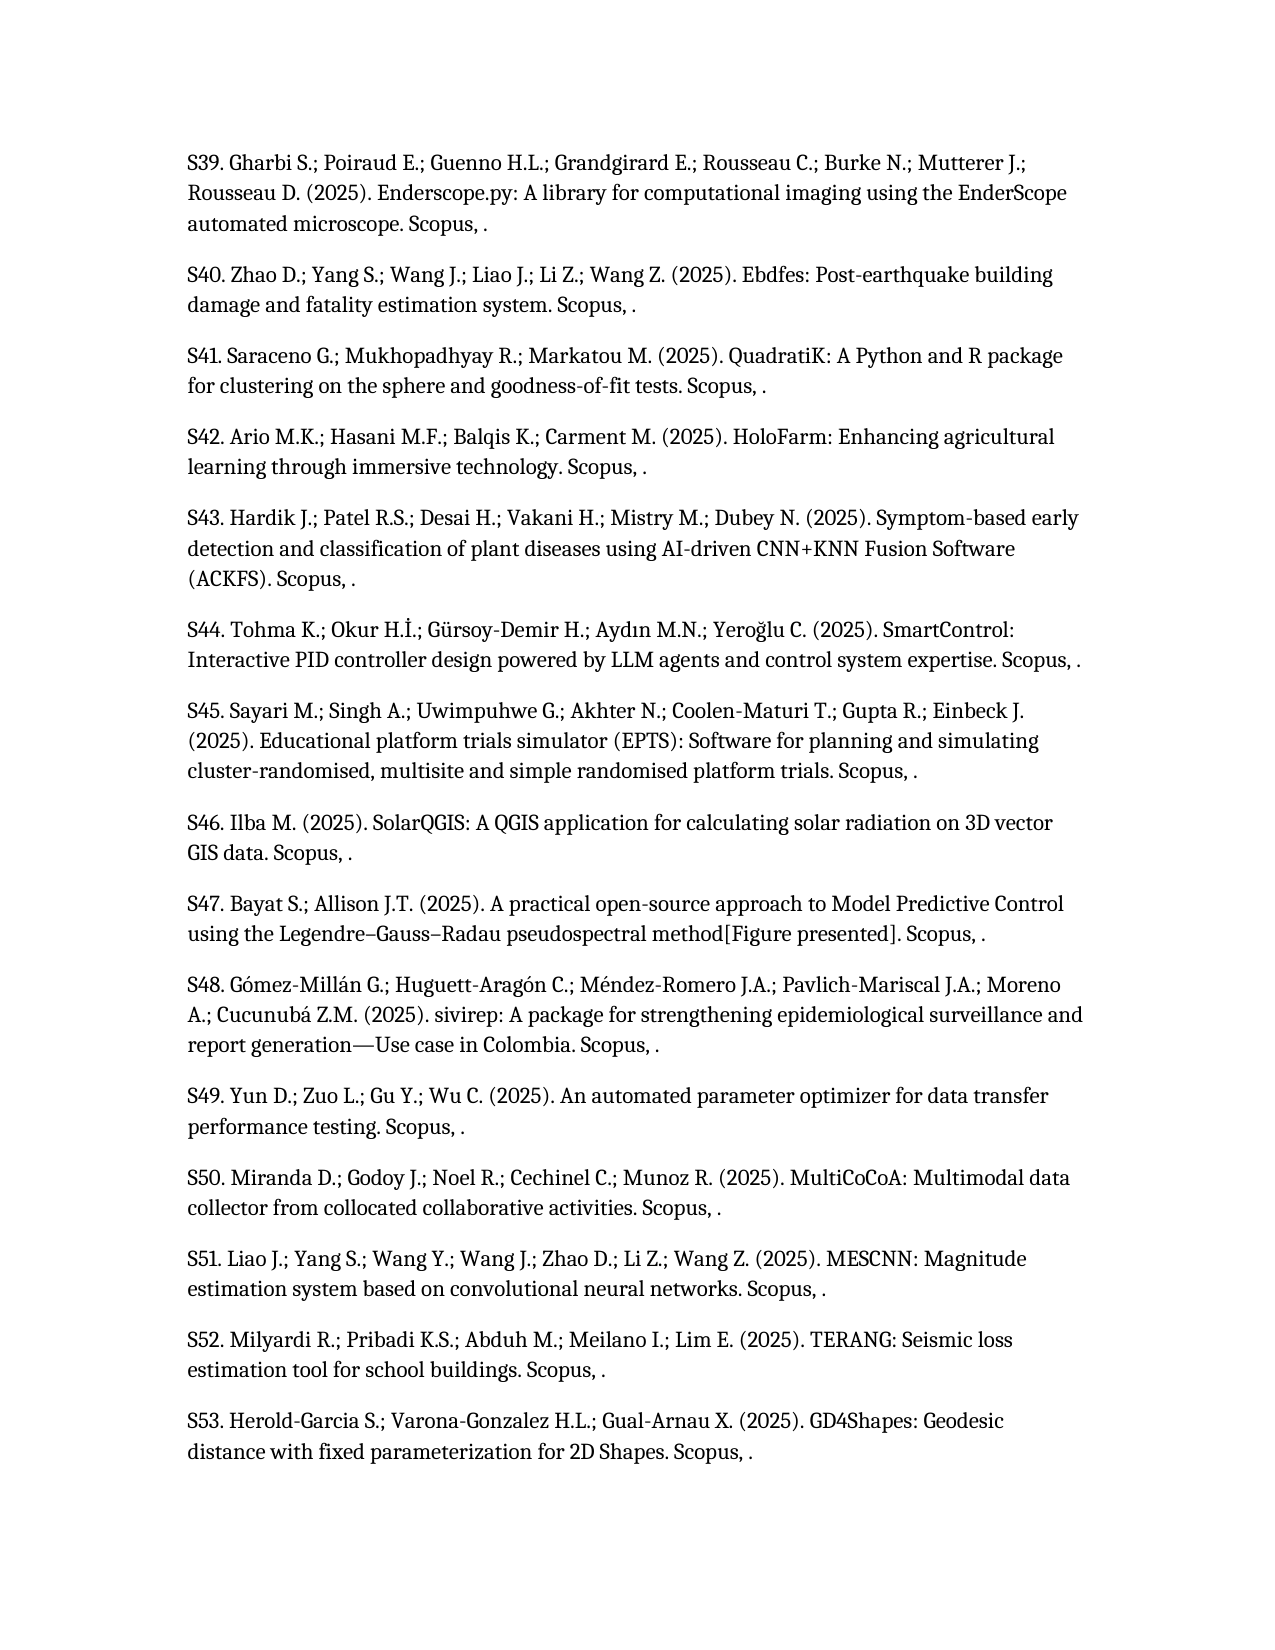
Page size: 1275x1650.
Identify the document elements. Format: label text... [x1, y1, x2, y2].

text S43. Hardik J.; Patel R.S.; Desai H.; Vakani H.; Mistry M.; Dubey N. (2025). Symptom-based early detection and classification of plant diseases using AI-driven CNN+KNN Fusion Software (ACKFS). Scopus, . [187, 505, 1087, 592]
text S52. Milyardi R.; Pribadi K.S.; Abduh M.; Meilano I.; Lim E. (2025). TERANG: Seismic loss estimation tool for school buildings. Scopus, . [187, 1327, 1087, 1384]
text S51. Liao J.; Yang S.; Wang Y.; Wang J.; Zhao D.; Li Z.; Wang Z. (2025). MESCNN: Magnitude estimation system based on convolutional neural networks. Scopus, . [187, 1246, 1087, 1302]
text S49. Yun D.; Zuo L.; Gu Y.; Wu C. (2025). An automated parameter optimizer for data transfer performance testing. Scopus, . [187, 1083, 1087, 1140]
text S42. Ario M.K.; Hasani M.F.; Balqis K.; Carment M. (2025). HoloFarm: Enhancing agricultural learning through immersive technology. Scopus, . [187, 424, 1087, 481]
text S53. Herold-Garcia S.; Varona-Gonzalez H.L.; Gual-Arnau X. (2025). GD4Shapes: Geodesic distance with fixed parameterization for 2D Shapes. Scopus, . [187, 1408, 1087, 1465]
text S50. Miranda D.; Godoy J.; Noel R.; Cechinel C.; Munoz R. (2025). MultiCoCoA: Multimodal data collector from collocated collaborative activities. Scopus, . [187, 1164, 1087, 1221]
text S46. Ilba M. (2025). SolarQGIS: A QGIS application for calculating solar radiation on 3D vector GIS data. Scopus, . [187, 809, 1087, 866]
text S39. Gharbi S.; Poiraud E.; Guenno H.L.; Grandgirard E.; Rousseau C.; Burke N.; Mutterer J.; Rousseau D. (2025). Enderscope.py: A library for computational imaging using the EnderScope automated microscope. Scopus, . [187, 150, 1087, 237]
text S47. Bayat S.; Allison J.T. (2025). A practical open-source approach to Model Predictive Control using the Legendre–Gauss–Radau pseudospectral method[Figure presented]. Scopus, . [187, 891, 1087, 947]
text S41. Saraceno G.; Mukhopadhyay R.; Markatou M. (2025). QuadratiK: A Python and R package for clustering on the sphere and goodness-of-fit tests. Scopus, . [187, 343, 1087, 399]
text S48. Gómez-Millán G.; Huguett-Aragón C.; Méndez-Romero J.A.; Pavlich-Mariscal J.A.; Moreno A.; Cucunubá Z.M. (2025). sivirep: A package for strengthening epidemiological surveillance and report generation—Use case in Colombia. Scopus, . [187, 972, 1087, 1059]
text S44. Tohma K.; Okur H.İ.; Gürsoy-Demir H.; Aydın M.N.; Yeroğlu C. (2025). SmartControl: Interactive PID controller design powered by LLM agents and control system expertise. Scopus, . [187, 617, 1087, 673]
text S45. Sayari M.; Singh A.; Uwimpuhwe G.; Akhter N.; Coolen-Maturi T.; Gupta R.; Einbeck J. (2025). Educational platform trials simulator (EPTS): Software for planning and simulating cluster-randomised, multisite and simple randomised platform trials. Scopus, . [187, 698, 1087, 785]
text S40. Zhao D.; Yang S.; Wang J.; Liao J.; Li Z.; Wang Z. (2025). Ebdfes: Post-earthquake building damage and fatality estimation system. Scopus, . [187, 261, 1087, 318]
